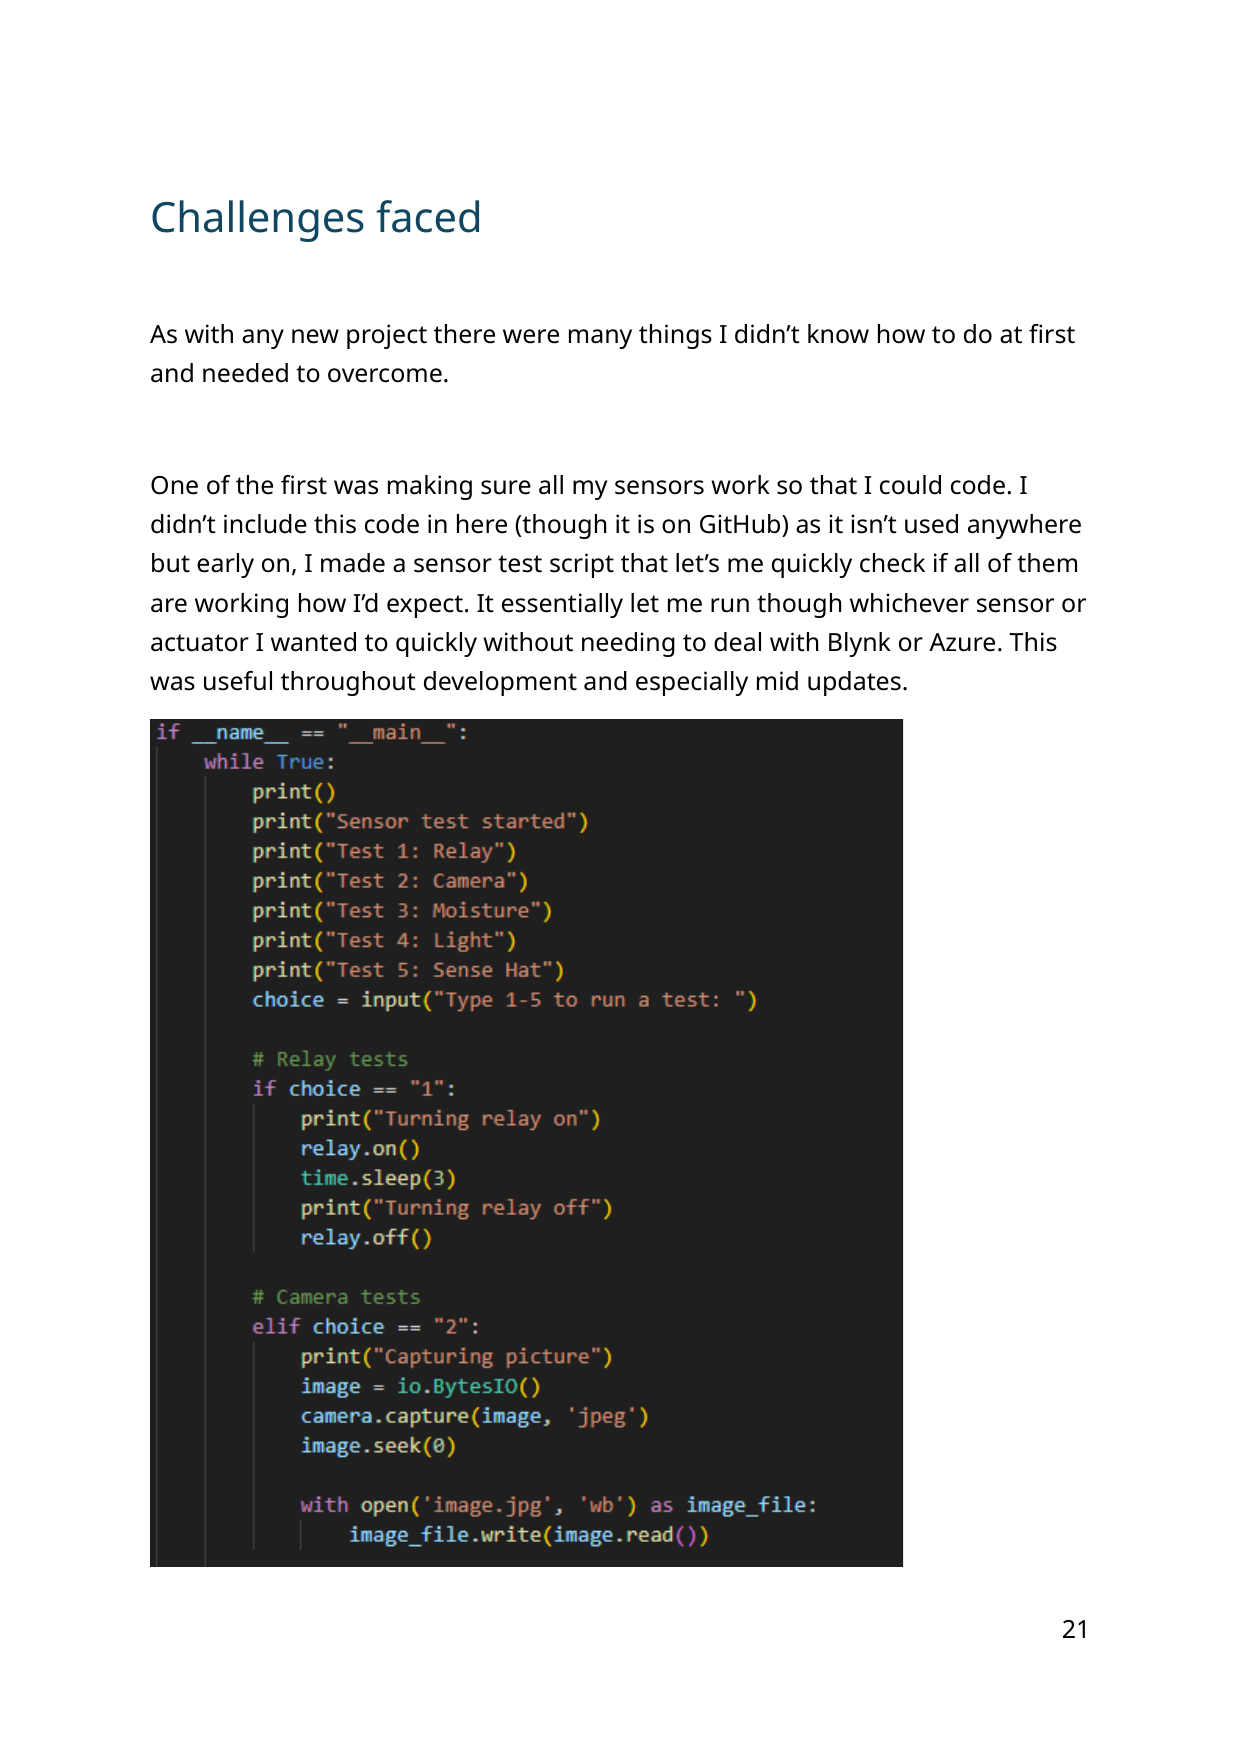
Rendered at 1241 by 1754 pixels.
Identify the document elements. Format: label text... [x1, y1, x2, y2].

text As with any new project there were many things I didn’t know how to do at first and needed to overcome. [150, 317, 1090, 390]
picture [150, 719, 904, 1567]
text One of the first was making sure all my sensors work so that I could code. I didn’t include this code in here (though it is on GitHub) as it isn’t used anywhere but early on, I made a sensor test script that let’s me quickly check if all of them are working how I’d expect. It essentially let me run though whichever sensor or actuator I wanted to quickly without needing to deal with Blynk or Azure. This was useful throughout development and especially mid updates. [150, 468, 1090, 698]
subtitle Challenges faced [150, 187, 1090, 244]
